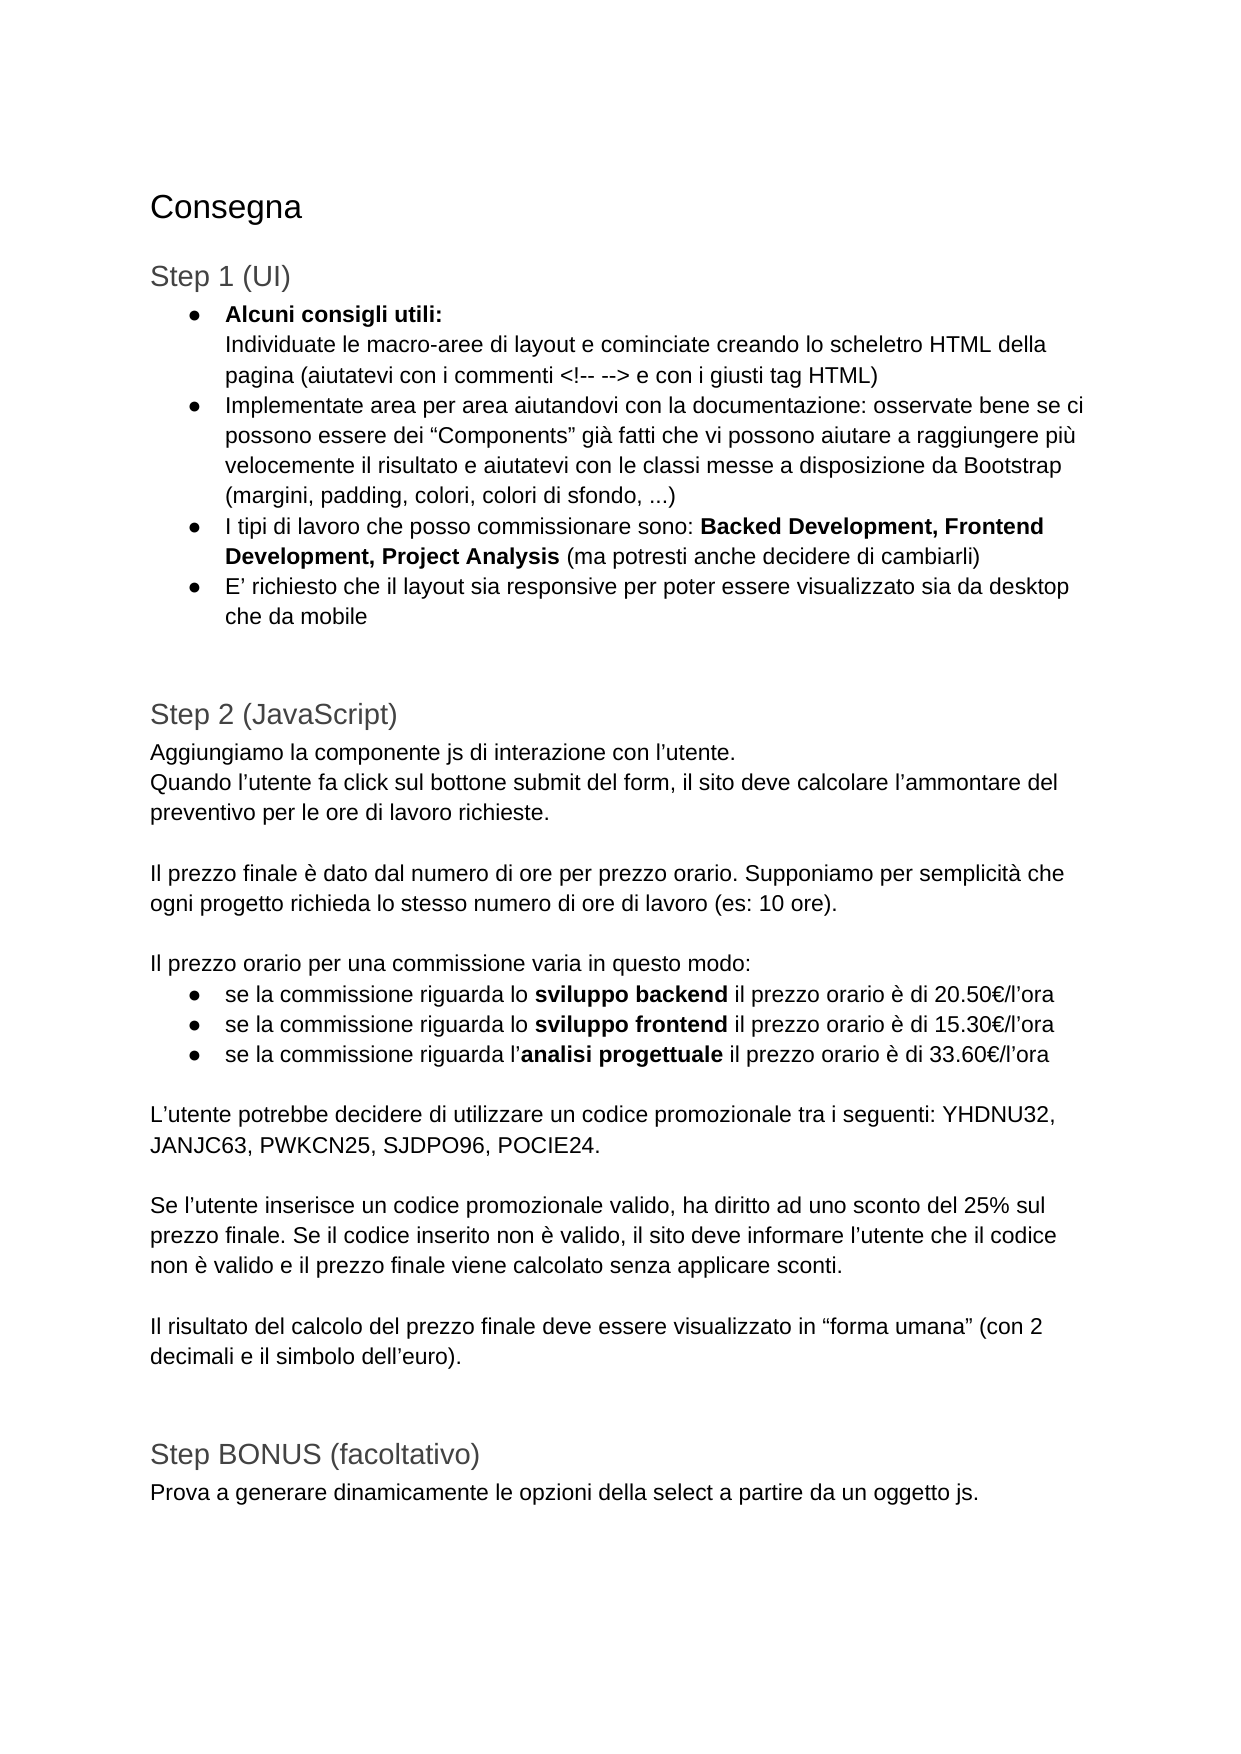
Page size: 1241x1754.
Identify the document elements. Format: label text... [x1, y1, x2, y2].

list se la commissione riguarda lo sviluppo frontend il prezzo orario è di 15.30€/l’ora [187, 1011, 1090, 1037]
text Se l’utente inserisce un codice promozionale valido, ha diritto ad uno sconto del 25% sul prezzo finale. Se il codice inserito non è valido, il sito deve informare l’utente che il codice non è valido e il prezzo finale viene calcolato senza applicare sconti. [150, 1192, 1090, 1279]
text Il risultato del calcolo del prezzo finale deve essere visualizzato in “forma umana” (con 2 decimali e il simbolo dell’euro). [150, 1313, 1090, 1369]
list E’ richiesto che il layout sia responsive per poter essere visualizzato sia da desktop che da mobile [187, 573, 1090, 629]
list se la commissione riguarda l’analisi progettuale il prezzo orario è di 33.60€/l’ora [187, 1041, 1090, 1067]
text Aggiungiamo la componente js di interazione con l’utente. [150, 739, 1090, 765]
text L’utente potrebbe decidere di utilizzare un codice promozionale tra i seguenti: YHDNU32, JANJC63, PWKCN25, SJDPO96, POCIE24. [150, 1101, 1090, 1158]
list se la commissione riguarda lo sviluppo backend il prezzo orario è di 20.50€/l’ora [187, 981, 1090, 1007]
text Il prezzo orario per una commissione varia in questo modo: [150, 950, 1090, 977]
subtitle Step BONUS (facoltativo) [150, 1437, 1090, 1470]
text Prova a generare dinamicamente le opzioni della select a partire da un oggetto js. [150, 1479, 1090, 1505]
list Alcuni consigli utili: Individuate le macro-aree di layout e cominciate creando lo scheletro HTML della pagina (aiutatevi con i commenti <!-- --> e con i giusti tag HTML) [187, 301, 1090, 388]
subtitle Step 2 (JavaScript) [150, 697, 1090, 731]
list Implementate area per area aiutandovi con la documentazione: osservate bene se ci possono essere dei “Components” già fatti che vi possono aiutare a raggiungere più velocemente il risultato e aiutatevi con le classi messe a disposizione da Bootstrap (margini, padding, colori, colori di sfondo, ...) [187, 392, 1090, 509]
text Quando l’utente fa click sul bottone submit del form, il sito deve calcolare l’ammontare del preventivo per le ore di lavoro richieste. [150, 769, 1090, 826]
subtitle Consegna [150, 187, 1090, 226]
list I tipi di lavoro che posso commissionare sono: Backed Development, Frontend Development, Project Analysis (ma potresti anche decidere di cambiarli) [187, 513, 1090, 569]
subtitle Step 1 (UI) [150, 259, 1090, 293]
text Il prezzo finale è dato dal numero di ore per prezzo orario. Supponiamo per semplicità che ogni progetto richieda lo stesso numero di ore di lavoro (es: 10 ore). [150, 860, 1090, 916]
